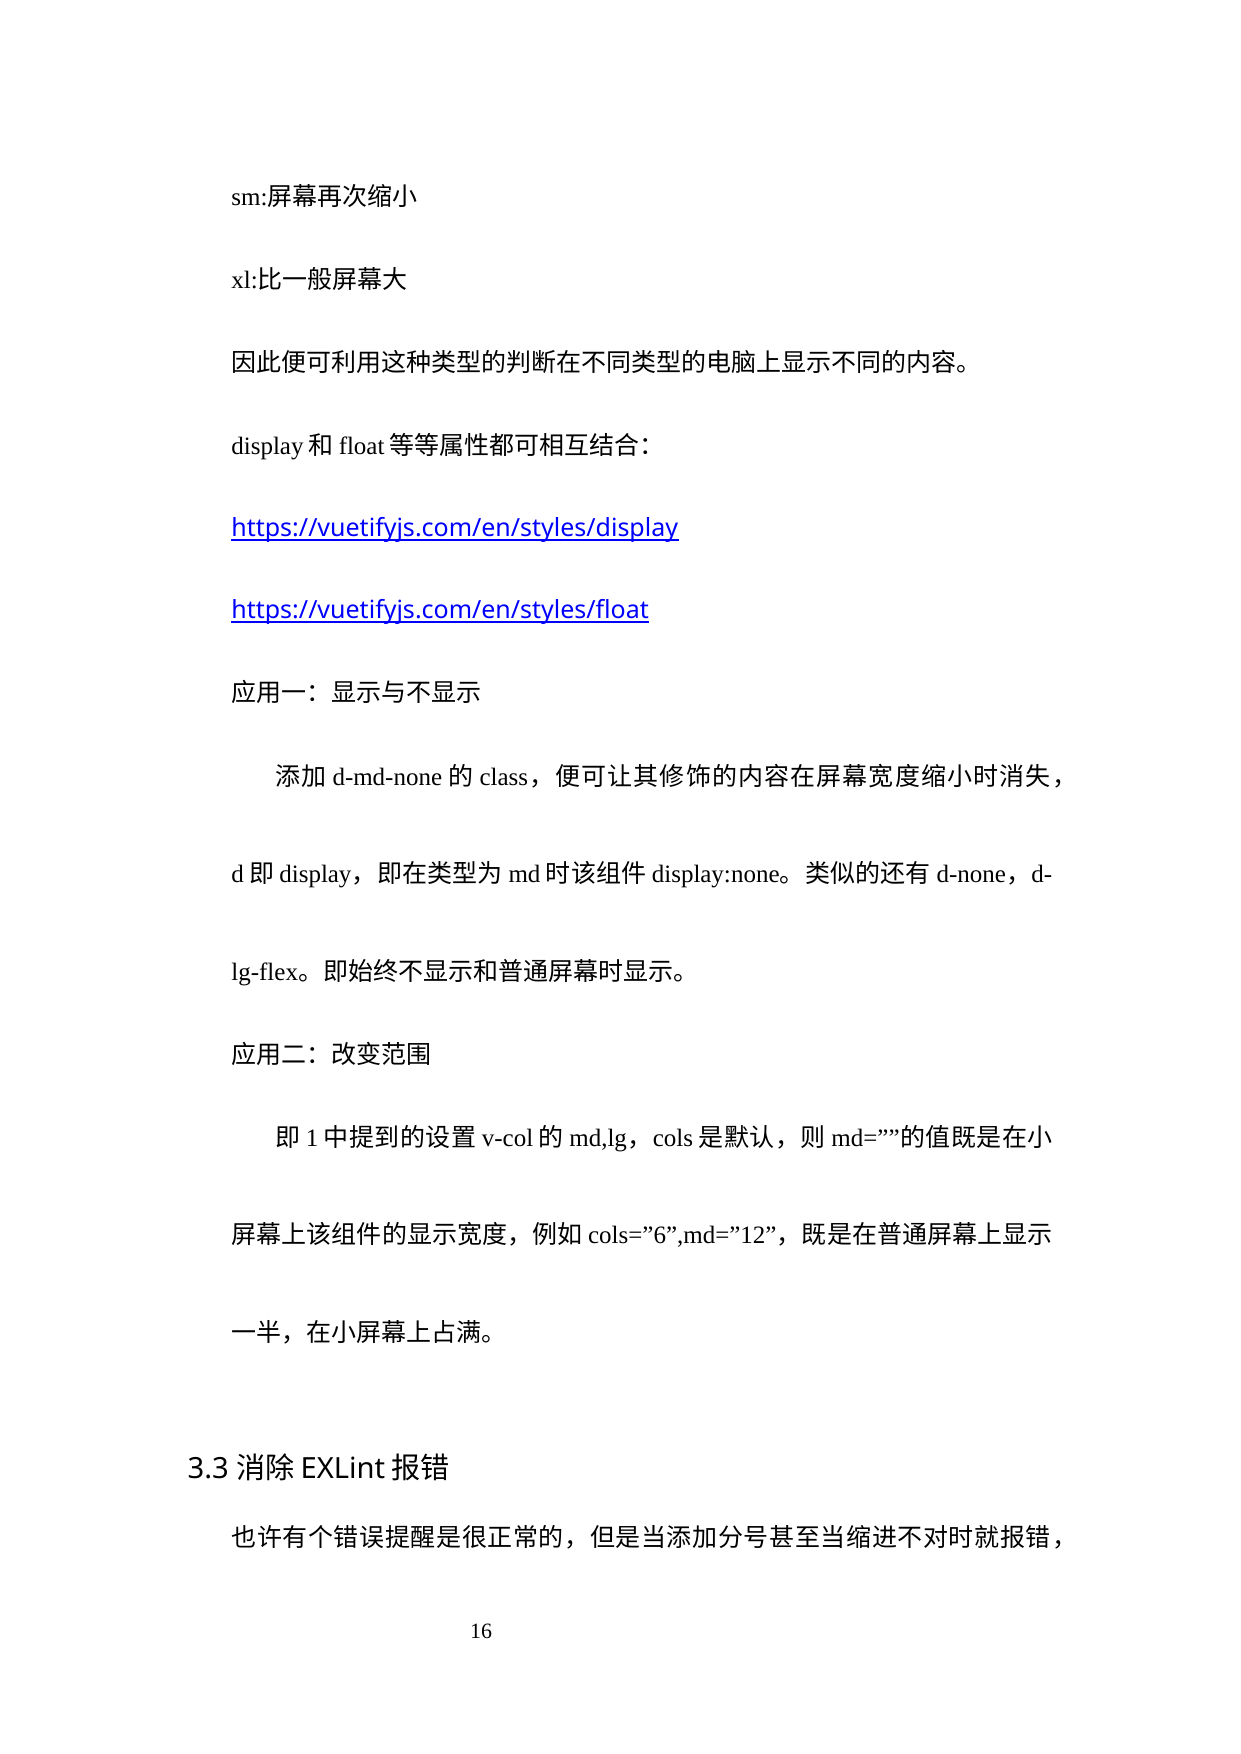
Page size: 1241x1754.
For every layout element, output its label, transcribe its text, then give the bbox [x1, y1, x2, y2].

text xl:比一般屏幕大 [187, 245, 1053, 310]
text 因此便可利用这种类型的判断在不同类型的电脑上显示不同的内容。 [187, 328, 1053, 393]
text sm:屏幕再次缩小 [187, 162, 1053, 227]
text https://vuetifyjs.com/en/styles/float [187, 576, 1053, 641]
subtitle 3.3 消除EXLint报错 [187, 1433, 1053, 1498]
text 添加d-md-none的class，便可让其修饰的内容在屏幕宽度缩小时消失，d即display，即在类型为md时该组件display:none。类似的还有d-none，d-lg-flex。即始终不显示和普通屏幕时显示。 [231, 742, 1053, 1002]
text 即1中提到的设置v-col的md,lg，cols是默认，则md=””的值既是在小屏幕上该组件的显示宽度，例如cols=”6”,md=”12”，既是在普通屏幕上显示一半，在小屏幕上占满。 [231, 1103, 1053, 1363]
text 应用二：改变范围 [187, 1020, 1053, 1085]
text 应用一：显示与不显示 [187, 658, 1053, 723]
text https://vuetifyjs.com/en/styles/display [187, 494, 1053, 559]
text display和float等等属性都可相互结合： [187, 411, 1053, 476]
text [187, 1503, 1053, 1568]
